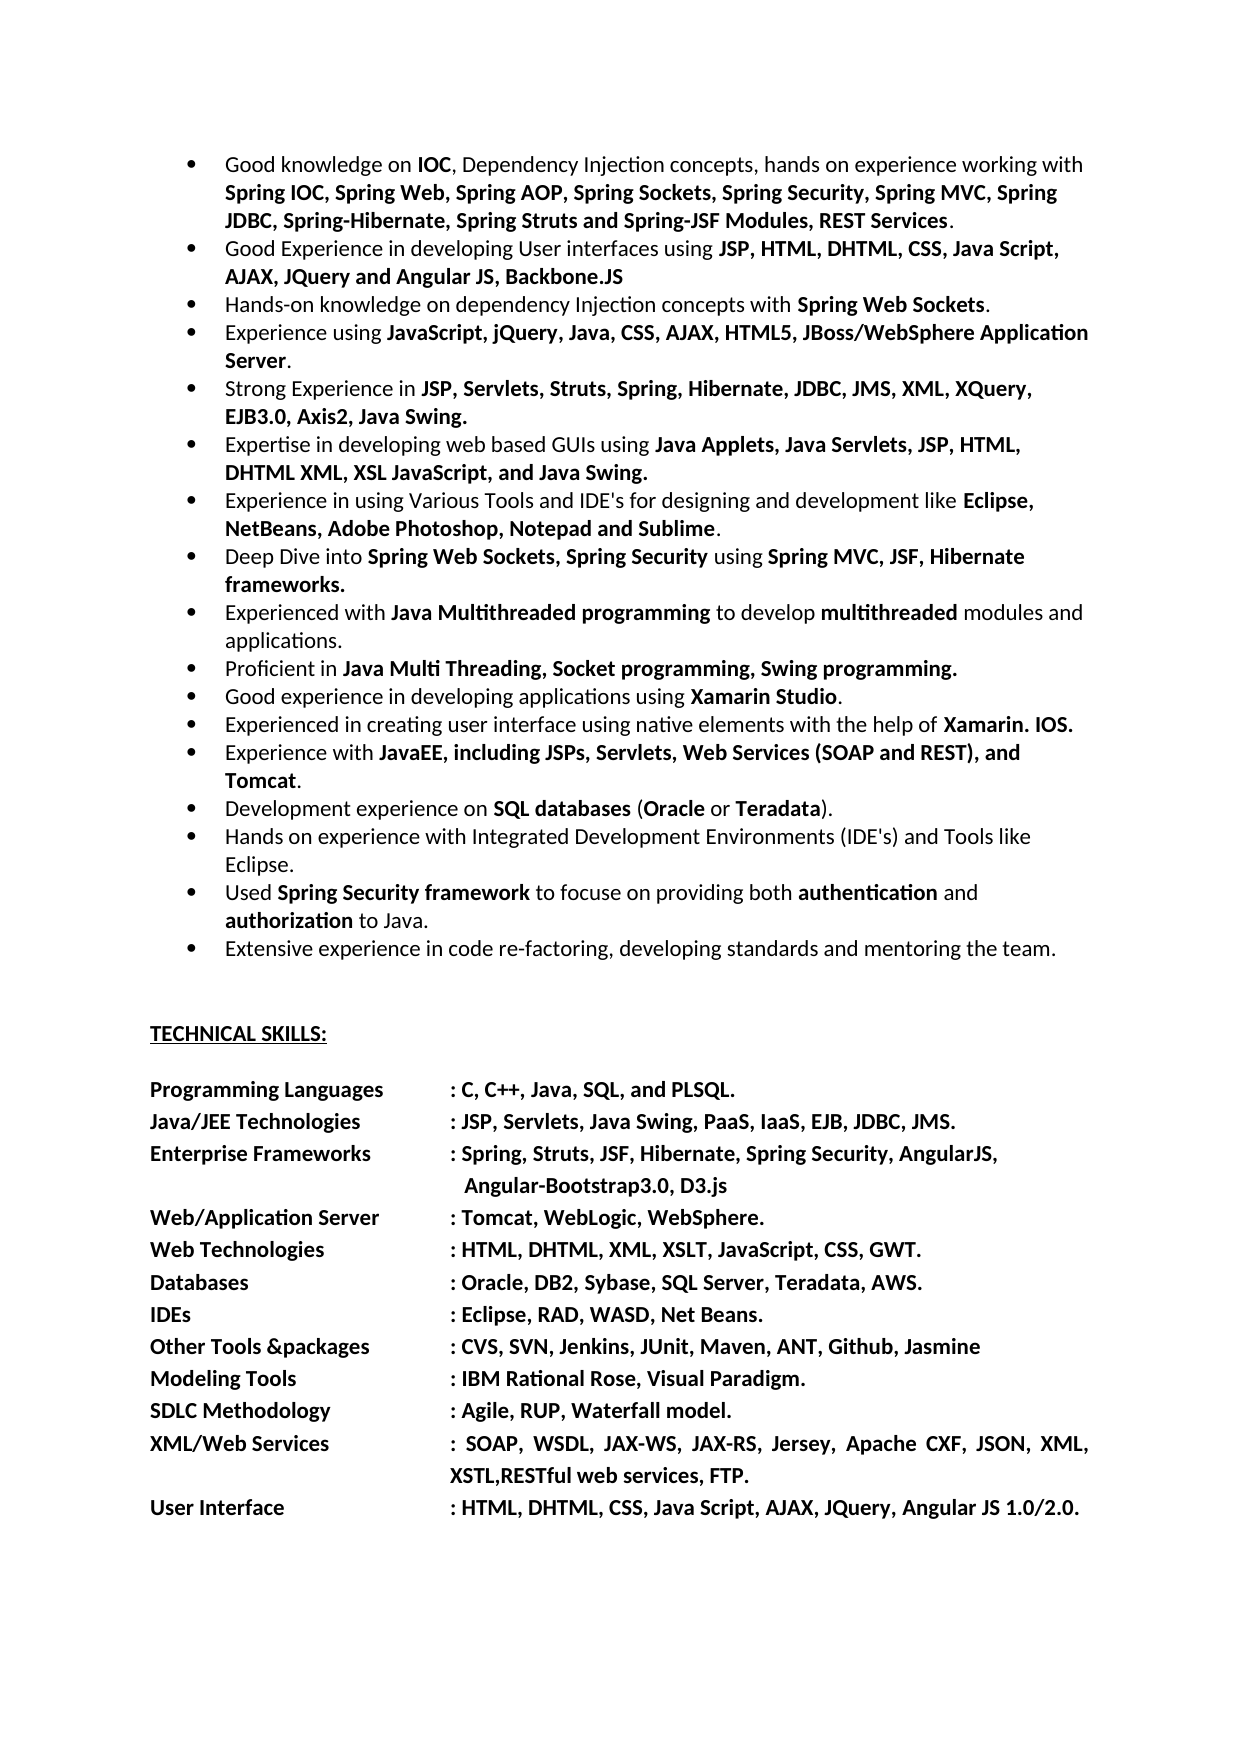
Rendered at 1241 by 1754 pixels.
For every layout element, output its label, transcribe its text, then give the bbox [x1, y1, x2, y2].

text Java/JEE Technologies : JSP, Servlets, Java Swing, PaaS, IaaS, EJB, JDBC, JMS. [150, 1107, 1090, 1135]
list Extensive experience in code re-factoring, developing standards and mentoring the team. [187, 934, 1090, 963]
list Development experience on SQL databases (Oracle or Teradata). [187, 794, 1090, 822]
text Enterprise Frameworks : Spring, Struts, JSF, Hibernate, Spring Security, AngularJS, [150, 1139, 1090, 1167]
text IDEs : Eclipse, RAD, WASD, Net Beans. [150, 1300, 1090, 1328]
text User Interface : HTML, DHTML, CSS, Java Script, AJAX, JQuery, Angular JS 1.0/2.0. [150, 1493, 1090, 1521]
list Experienced in creating user interface using native elements with the help of Xamarin. IOS. [187, 710, 1090, 738]
list Expertise in developing web based GUIs using Java Applets, Java Servlets, JSP, HTML, DHTML XML, XSL JavaScript, and Java Swing. [187, 430, 1090, 486]
text XML/Web Services : SOAP, WSDL, JAX-WS, JAX-RS, Jersey, Apache CXF, JSON, XML, XSTL,RESTful web services, FTP. [150, 1429, 1090, 1489]
list Proficient in Java Multi Threading, Socket programming, Swing programming. [187, 654, 1090, 682]
text Web/Application Server : Tomcat, WebLogic, WebSphere. [150, 1203, 1090, 1231]
list Good Experience in developing User interfaces using JSP, HTML, DHTML, CSS, Java Script, AJAX, JQuery and Angular JS, Backbone.JS [187, 234, 1090, 290]
text Databases : Oracle, DB2, Sybase, SQL Server, Teradata, AWS. [150, 1268, 1090, 1296]
text Other Tools &packages : CVS, SVN, Jenkins, JUnit, Maven, ANT, Github, Jasmine [150, 1332, 1090, 1360]
list Good experience in developing applications using Xamarin Studio. [187, 682, 1090, 710]
text Programming Languages : C, C++, Java, SQL, and PLSQL. [150, 1075, 1090, 1103]
list Experience in using Various Tools and IDE's for designing and development like Eclipse, NetBeans, Adobe Photoshop, Notepad and Sublime. [187, 486, 1090, 542]
list Deep Dive into Spring Web Sockets, Spring Security using Spring MVC, JSF, Hibernate frameworks. [187, 542, 1090, 598]
text Angular-Bootstrap3.0, D3.js [150, 1171, 1090, 1199]
list Strong Experience in JSP, Servlets, Struts, Spring, Hibernate, JDBC, JMS, XML, XQuery, EJB3.0, Axis2, Java Swing. [187, 374, 1090, 430]
list Experience with JavaEE, including JSPs, Servlets, Web Services (SOAP and REST), and Tomcat. [187, 738, 1090, 794]
text Modeling Tools : IBM Rational Rose, Visual Paradigm. [150, 1364, 1090, 1392]
list Experienced with Java Multithreaded programming to develop multithreaded modules and applications. [187, 598, 1090, 654]
list Experience using JavaScript, jQuery, Java, CSS, AJAX, HTML5, JBoss/WebSphere Application Server. [187, 318, 1090, 374]
list Good knowledge on IOC, Dependency Injection concepts, hands on experience working with Spring IOC, Spring Web, Spring AOP, Spring Sockets, Spring Security, Spring MVC, Spring JDBC, Spring-Hibernate, Spring Struts and Spring-JSF Modules, REST Services. [187, 150, 1090, 234]
text SDLC Methodology : Agile, RUP, Waterfall model. [150, 1397, 1090, 1424]
list Hands on experience with Integrated Development Environments (IDE's) and Tools like Eclipse. [187, 822, 1090, 878]
list Hands-on knowledge on dependency Injection concepts with Spring Web Sockets. [187, 290, 1090, 318]
list Used Spring Security framework to focuse on providing both authentication and authorization to Java. [187, 878, 1090, 934]
text Web Technologies : HTML, DHTML, XML, XSLT, JavaScript, CSS, GWT. [150, 1236, 1090, 1264]
text TECHNICAL SKILLS: [150, 1019, 1090, 1047]
